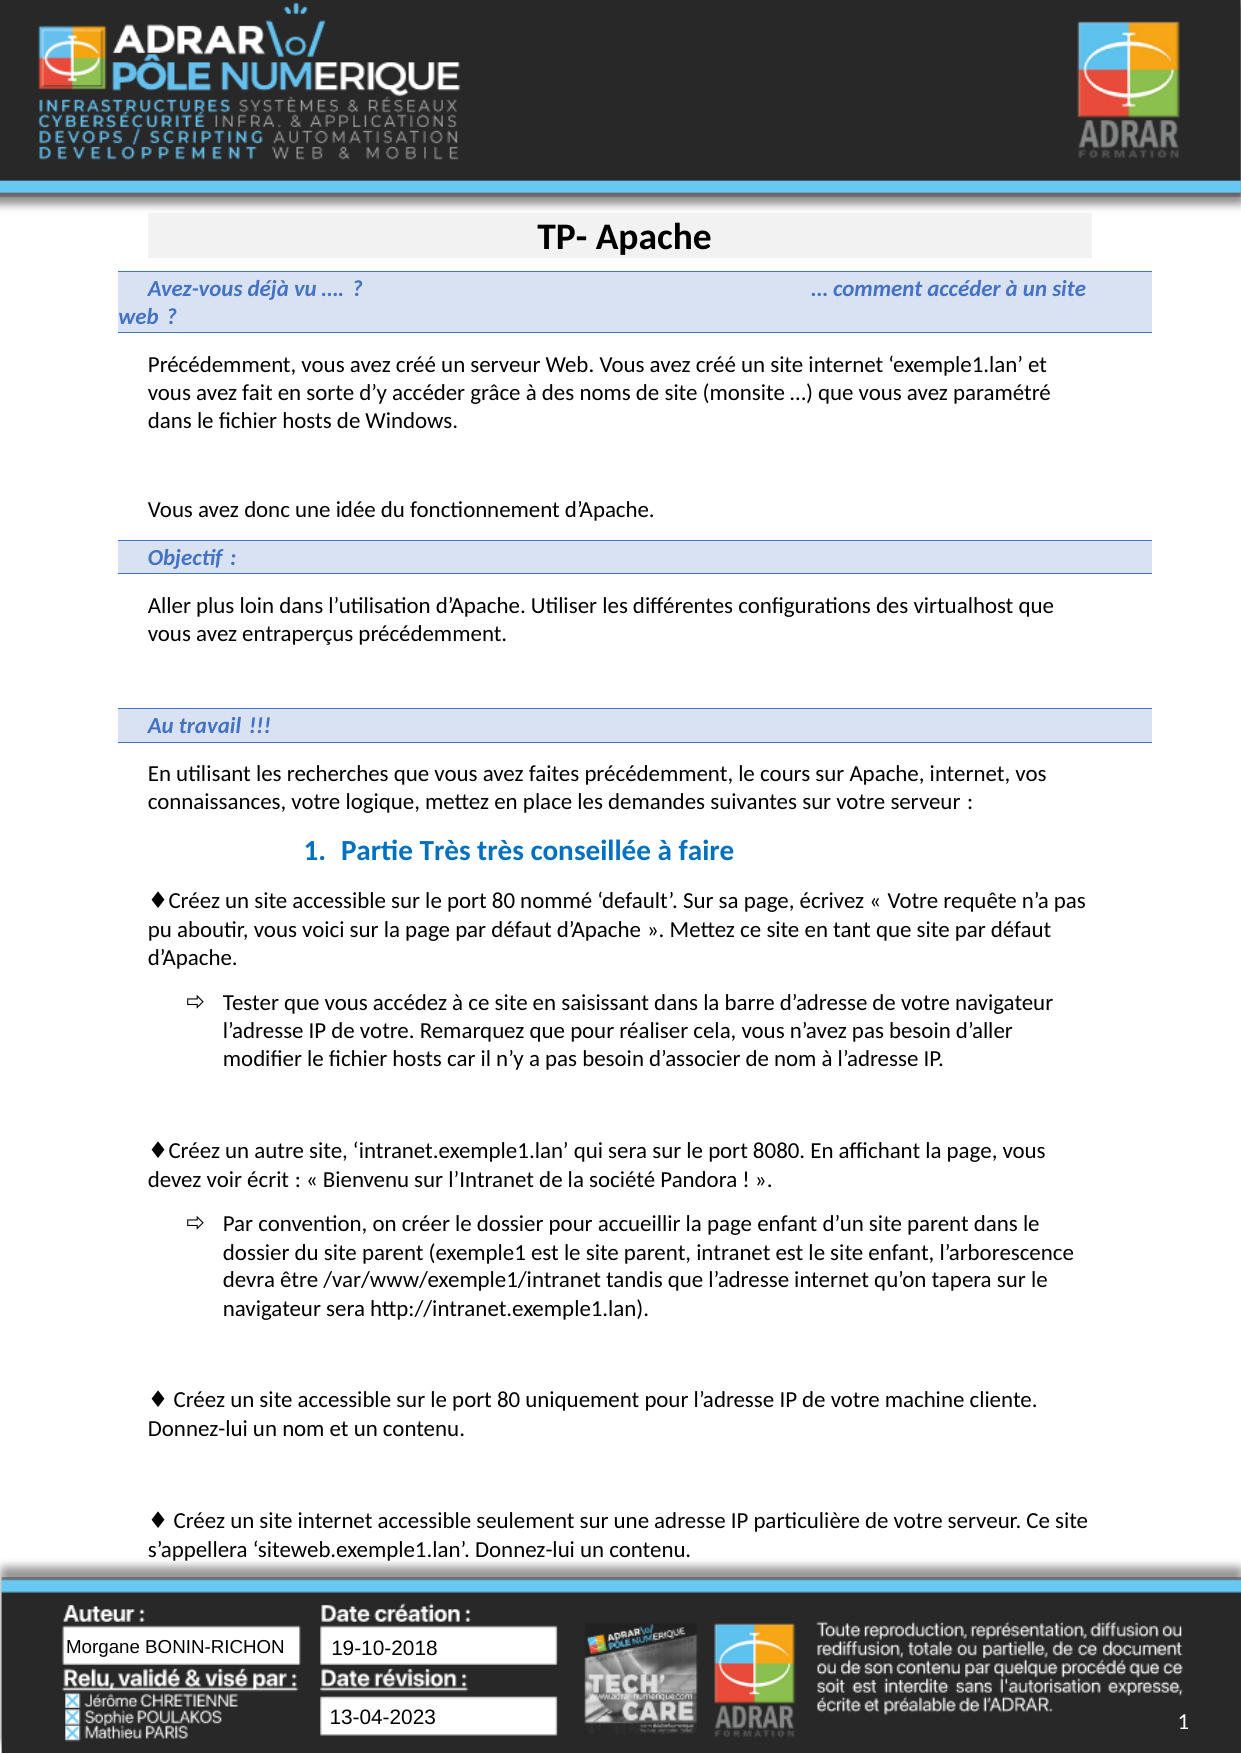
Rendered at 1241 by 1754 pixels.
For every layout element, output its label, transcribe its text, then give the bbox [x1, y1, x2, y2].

text Avez-vous déjà vu …. ? … comment accéder à un site web ? [118, 272, 1152, 332]
text Au travail !!! [118, 709, 1152, 742]
text Créez un site accessible sur le port 80 uniquement pour l’adresse IP de votre machine cliente. Donnez-lui un nom et un contenu. [148, 1383, 1092, 1442]
text Précédemment, vous avez créé un serveur Web. Vous avez créé un site internet ‘exemple1.lan’ et vous avez fait en sorte d’y accéder grâce à des noms de site (monsite …) que vous avez paramétré dans le fichier hosts de Windows. [148, 350, 1092, 434]
text Objectif : [118, 541, 1152, 573]
text En utilisant les recherches que vous avez faites précédemment, le cours sur Apache, internet, vos connaissances, votre logique, mettez en place les demandes suivantes sur votre serveur : [148, 759, 1092, 815]
text Créez un autre site, ‘intranet.exemple1.lan’ qui sera sur le port 8080. En affichant la page, vous devez voir écrit : « Bienvenu sur l’Intranet de la société Pandora ! ». [148, 1134, 1092, 1193]
text Vous avez donc une idée du fonctionnement d’Apache. [148, 495, 1092, 523]
text Aller plus loin dans l’utilisation d’Apache. Utiliser les différentes configurations des virtualhost que vous avez entraperçus précédemment. [148, 591, 1092, 647]
picture [1, 1577, 1241, 1753]
subtitle Partie Très très conseillée à faire [303, 832, 1092, 868]
list Par convention, on créer le dossier pour accueillir la page enfant d’un site parent dans le dossier du site parent (exemple1 est le site parent, intranet est le site enfant, l’arborescence devra être /var/www/exemple1/intranet tandis que l’adresse internet qu’on tapera sur le navigateur sera http://intranet.exemple1.lan). [185, 1209, 1092, 1322]
list Tester que vous accédez à ce site en saisissant dans la barre d’adresse de votre navigateur l’adresse IP de votre. Remarquez que pour réaliser cela, vous n’avez pas besoin d’aller modifier le fichier hosts car il n’y a pas besoin d’associer de nom à l’adresse IP. [185, 988, 1092, 1072]
text Créez un site accessible sur le port 80 nommé ‘default’. Sur sa page, écrivez « Votre requête n’a pas pu aboutir, vous voici sur la page par défaut d’Apache ». Mettez ce site en tant que site par défaut d’Apache. [148, 884, 1092, 972]
picture [0, 0, 1241, 197]
text Créez un site internet accessible seulement sur une adresse IP particulière de votre serveur. Ce site s’appellera ‘siteweb.exemple1.lan’. Donnez-lui un contenu. [148, 1504, 1092, 1563]
